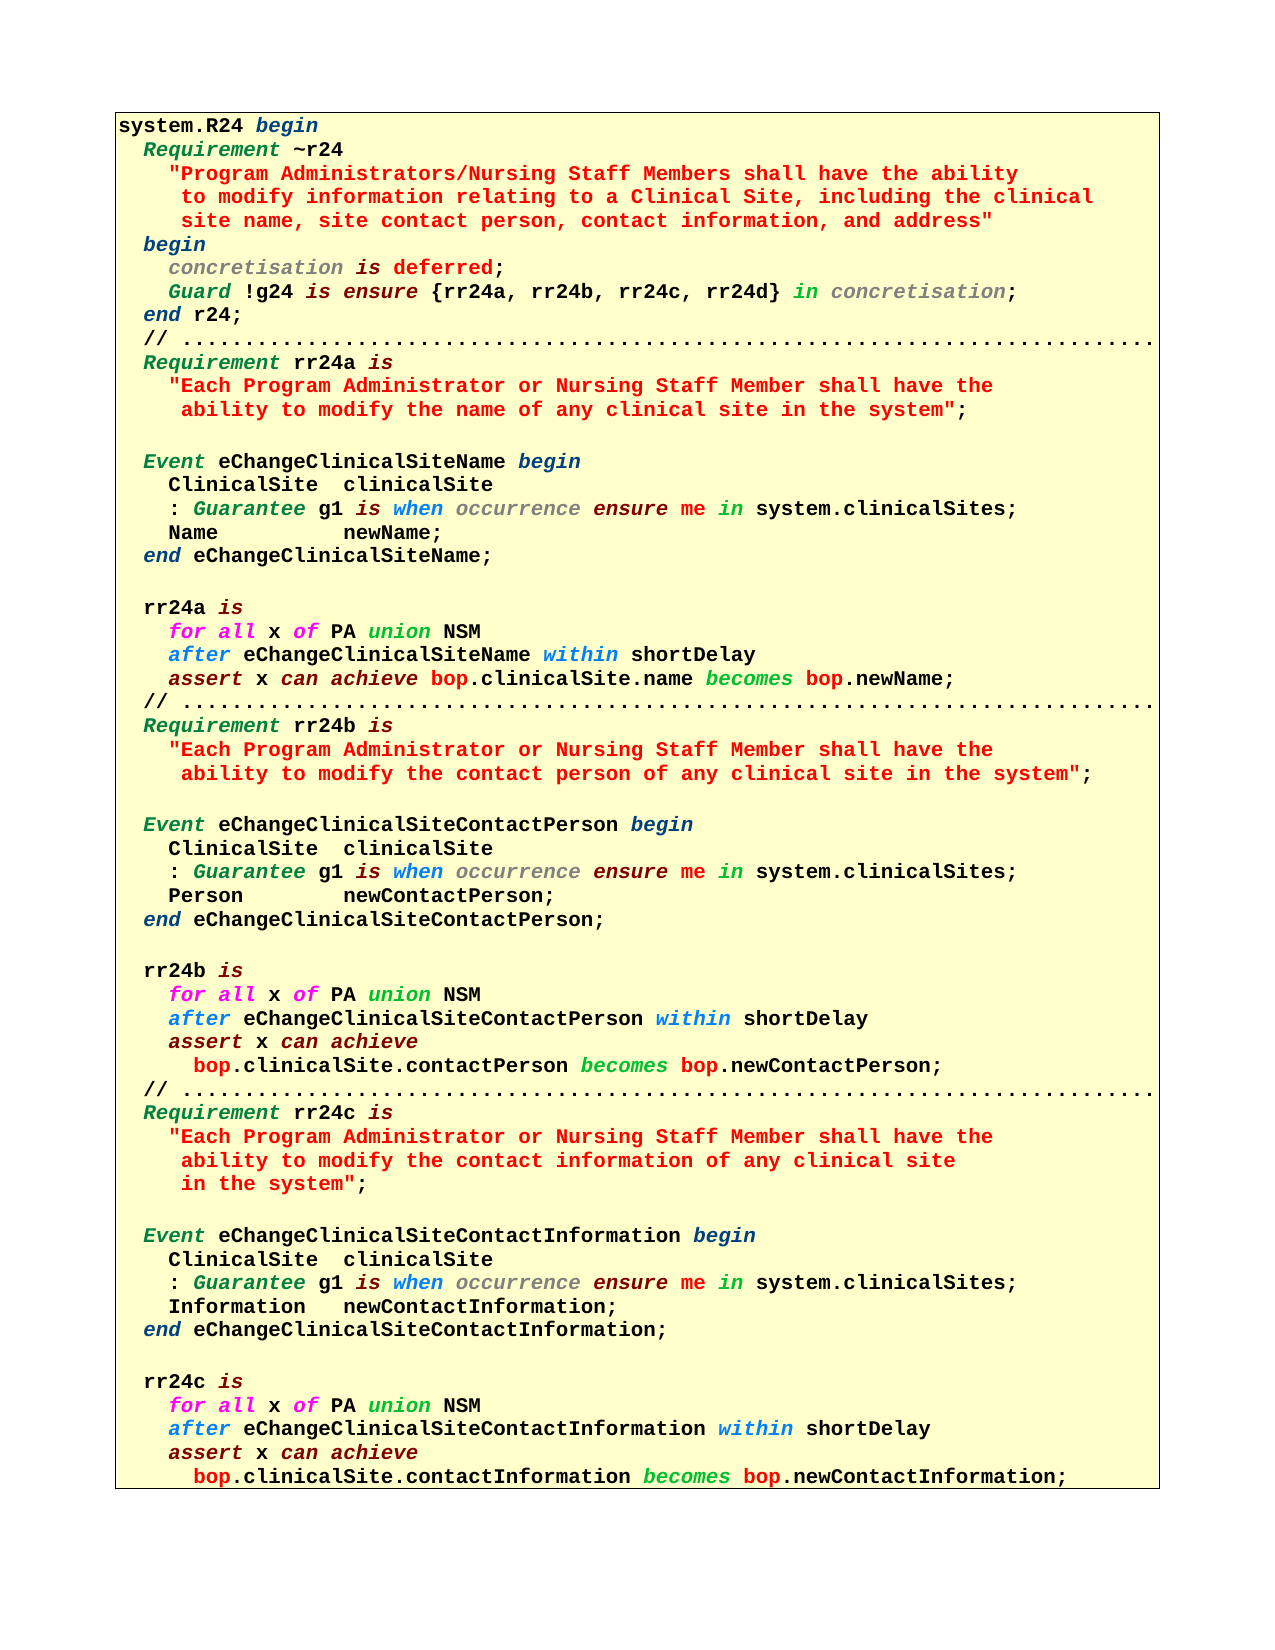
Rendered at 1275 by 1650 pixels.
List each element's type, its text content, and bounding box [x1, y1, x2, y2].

text Requirement rr24a is [118, 352, 1157, 375]
text // .............................................................................. [118, 328, 1157, 352]
text ClinicalSite clinicalSite [118, 1248, 1157, 1272]
text ability to modify the contact person of any clinical site in the system"; [118, 762, 1157, 786]
text begin [118, 233, 1157, 257]
text rr24c is [118, 1371, 1157, 1395]
text assert x can achieve bop.clinicalSite.name becomes bop.newName; [118, 668, 1157, 692]
text Name newName; [118, 522, 1157, 545]
text Information newContactInformation; [118, 1296, 1157, 1319]
text for all x of PA union NSM [118, 1395, 1157, 1418]
text to modify information relating to a Clinical Site, including the clinical [118, 186, 1157, 210]
text rr24a is [118, 597, 1157, 621]
text end eChangeClinicalSiteContactInformation; [118, 1319, 1157, 1343]
text assert x can achieve [118, 1031, 1157, 1055]
text Requirement rr24c is [118, 1102, 1157, 1126]
text "Program Administrators/Nursing Staff Members shall have the ability [118, 163, 1157, 186]
text end eChangeClinicalSiteContactPerson; [118, 909, 1157, 932]
text "Each Program Administrator or Nursing Staff Member shall have the [118, 375, 1157, 399]
text Person newContactPerson; [118, 885, 1157, 909]
text ClinicalSite clinicalSite [118, 474, 1157, 498]
text after eChangeClinicalSiteContactPerson within shortDelay [118, 1008, 1157, 1031]
text Event eChangeClinicalSiteContactInformation begin [118, 1225, 1157, 1248]
text "Each Program Administrator or Nursing Staff Member shall have the [118, 1126, 1157, 1149]
text Event eChangeClinicalSiteContactPerson begin [118, 814, 1157, 838]
text site name, site contact person, contact information, and address" [118, 210, 1157, 233]
text concretisation is deferred; [118, 257, 1157, 281]
text Event eChangeClinicalSiteName begin [118, 451, 1157, 474]
text for all x of PA union NSM [118, 984, 1157, 1008]
text bop.clinicalSite.contactPerson becomes bop.newContactPerson; [118, 1055, 1157, 1079]
text bop.clinicalSite.contactInformation becomes bop.newContactInformation; [118, 1466, 1157, 1488]
text ClinicalSite clinicalSite [118, 838, 1157, 861]
text ability to modify the name of any clinical site in the system"; [118, 399, 1157, 423]
text Requirement ~r24 [118, 139, 1157, 163]
text // .............................................................................. [118, 1079, 1157, 1102]
text end r24; [118, 304, 1157, 328]
text : Guarantee g1 is when occurrence ensure me in system.clinicalSites; [118, 861, 1157, 885]
text system.R24 begin [116, 113, 1159, 139]
text after eChangeClinicalSiteName within shortDelay [118, 644, 1157, 668]
text in the system"; [118, 1173, 1157, 1197]
text ability to modify the contact information of any clinical site [118, 1149, 1157, 1173]
text : Guarantee g1 is when occurrence ensure me in system.clinicalSites; [118, 1272, 1157, 1296]
text Requirement rr24b is [118, 715, 1157, 739]
text Guard !g24 is ensure {rr24a, rr24b, rr24c, rr24d} in concretisation; [118, 281, 1157, 304]
text after eChangeClinicalSiteContactInformation within shortDelay [118, 1418, 1157, 1442]
text rr24b is [118, 960, 1157, 984]
text "Each Program Administrator or Nursing Staff Member shall have the [118, 739, 1157, 762]
text end eChangeClinicalSiteName; [118, 545, 1157, 569]
text : Guarantee g1 is when occurrence ensure me in system.clinicalSites; [118, 498, 1157, 522]
text for all x of PA union NSM [118, 621, 1157, 644]
text // .............................................................................. [118, 692, 1157, 715]
text assert x can achieve [118, 1442, 1157, 1466]
